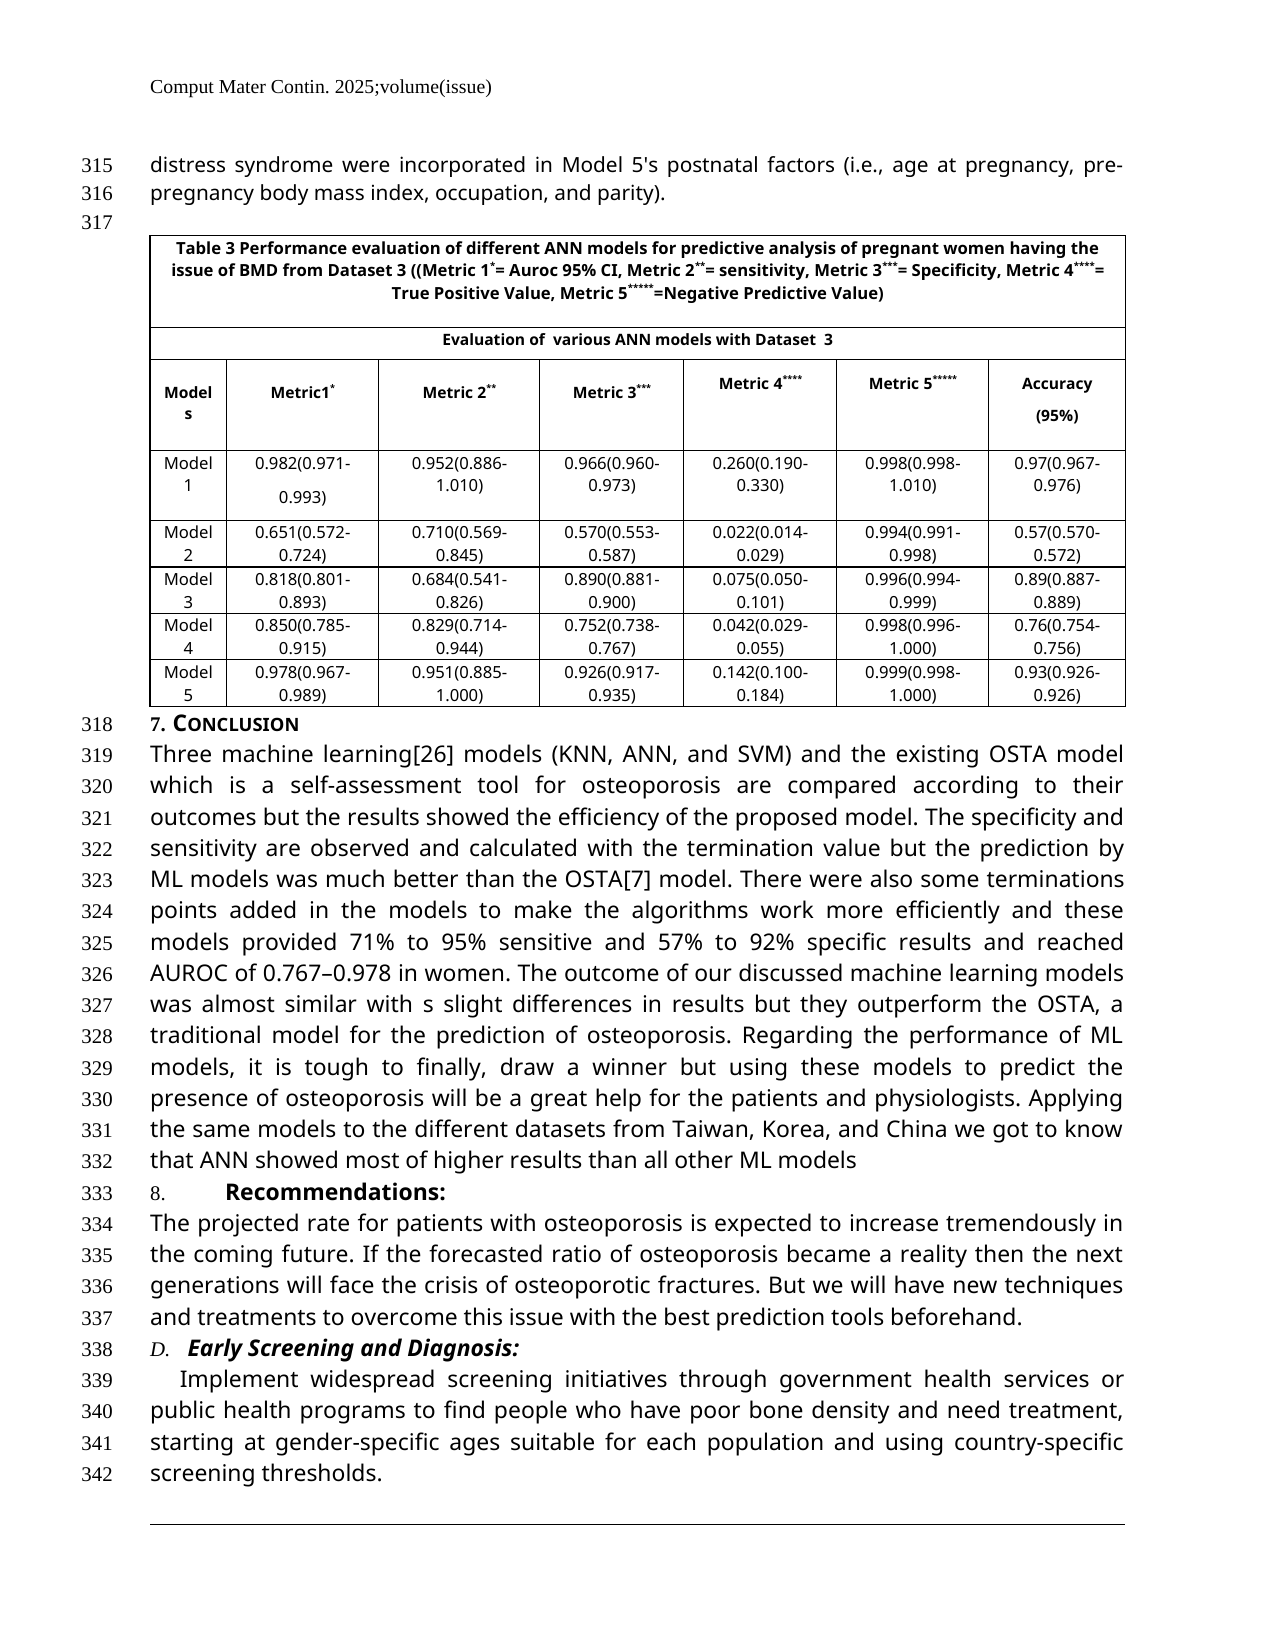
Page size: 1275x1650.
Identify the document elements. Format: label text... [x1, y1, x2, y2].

subtitle Early Screening and Diagnosis: [150, 1332, 1125, 1363]
table_cell 0.996(0.994-0.999) [837, 568, 988, 613]
table_cell 0.998(0.996-1.000) [837, 614, 988, 659]
table_cell 0.651(0.572-0.724) [227, 521, 378, 566]
table_cell Models [151, 360, 226, 450]
list Recommendations: [150, 1176, 1125, 1207]
table_cell Evaluation of various ANN models with Dataset 3 [151, 328, 1125, 359]
table_cell 0.97(0.967-0.976) [989, 451, 1125, 520]
table_cell 0.850(0.785-0.915) [227, 614, 378, 659]
text Three machine learning[26] models (KNN, ANN, and SVM) and the existing OSTA model which is a self-assessment tool for osteoporosis are compared according to their outcomes but the results showed the efficiency of the proposed model. The specificity and sensitivity are observed and calculated with the termination value but the prediction by ML models was much better than the OSTA[7] model. There were also some terminations points added in the models to make the algorithms work more efficiently and these models provided 71% to 95% sensitive and 57% to 92% specific results and reached AUROC of 0.767–0.978 in women. The outcome of our discussed machine learning models was almost similar with s slight differences in results but they outperform the OSTA, a traditional model for the prediction of osteoporosis. Regarding the performance of ML models, it is tough to finally, draw a winner but using these models to predict the presence of osteoporosis will be a great help for the patients and physiologists. Applying the same models to the different datasets from Taiwan, Korea, and China we got to know that ANN showed most of higher results than all other ML models [150, 738, 1125, 1176]
table_cell 0.966(0.960-0.973) [540, 451, 683, 520]
table_cell 0.57(0.570-0.572) [989, 521, 1125, 566]
table_cell Model 4 [151, 614, 226, 659]
table_cell 0.951(0.885-1.000) [379, 660, 539, 706]
table_cell 0.999(0.998-1.000) [837, 660, 988, 706]
table_cell 0.710(0.569-0.845) [379, 521, 539, 566]
table_cell 0.142(0.100-0.184) [684, 660, 836, 706]
table_cell Metric 3*** [540, 360, 683, 450]
table_cell 0.998(0.998-1.010) [837, 451, 988, 520]
table_cell 0.075(0.050-0.101) [684, 568, 836, 613]
table_cell 0.829(0.714-0.944) [379, 614, 539, 659]
table_cell 0.042(0.029-0.055) [684, 614, 836, 659]
table_cell 0.684(0.541-0.826) [379, 568, 539, 613]
table_cell 0.926(0.917-0.935) [540, 660, 683, 706]
text Implement widespread screening initiatives through government health services or public health programs to find people who have poor bone density and need treatment, starting at gender-specific ages suitable for each population and using country-specific screening thresholds. [150, 1363, 1125, 1488]
table_cell 0.93(0.926-0.926) [989, 660, 1125, 706]
subtitle Conclusion [150, 707, 1125, 738]
table_cell Model 3 [151, 568, 226, 613]
table_cell Metric 5***** [837, 360, 988, 450]
table_cell 0.890(0.881-0.900) [540, 568, 683, 613]
table_cell Model 2 [151, 521, 226, 566]
table_cell Accuracy (95%) [989, 360, 1125, 450]
table_cell 0.752(0.738-0.767) [540, 614, 683, 659]
table_cell Metric 4**** [684, 360, 836, 450]
table_cell 0.022(0.014-0.029) [684, 521, 836, 566]
table_cell 0.260(0.190-0.330) [684, 451, 836, 520]
table_cell 0.570(0.553-0.587) [540, 521, 683, 566]
table_cell Model 5 [151, 660, 226, 706]
table_cell Model 1 [151, 451, 226, 520]
table_cell 0.76(0.754-0.756) [989, 614, 1125, 659]
table_cell Metric 2** [379, 360, 539, 450]
text The projected rate for patients with osteoporosis is expected to increase tremendously in the coming future. If the forecasted ratio of osteoporosis became a reality then the next generations will face the crisis of osteoporotic fractures. But we will have new techniques and treatments to overcome this issue with the best prediction tools beforehand. [150, 1207, 1125, 1332]
table_cell 0.89(0.887-0.889) [989, 568, 1125, 613]
table_cell 0.982(0.971-0.993) [227, 451, 378, 520]
table_cell 0.994(0.991-0.998) [837, 521, 988, 566]
table_cell 0.818(0.801-0.893) [227, 568, 378, 613]
table_cell Metric1* [227, 360, 378, 450]
table_cell 0.952(0.886-1.010) [379, 451, 539, 520]
table_cell 0.978(0.967-0.989) [227, 660, 378, 706]
